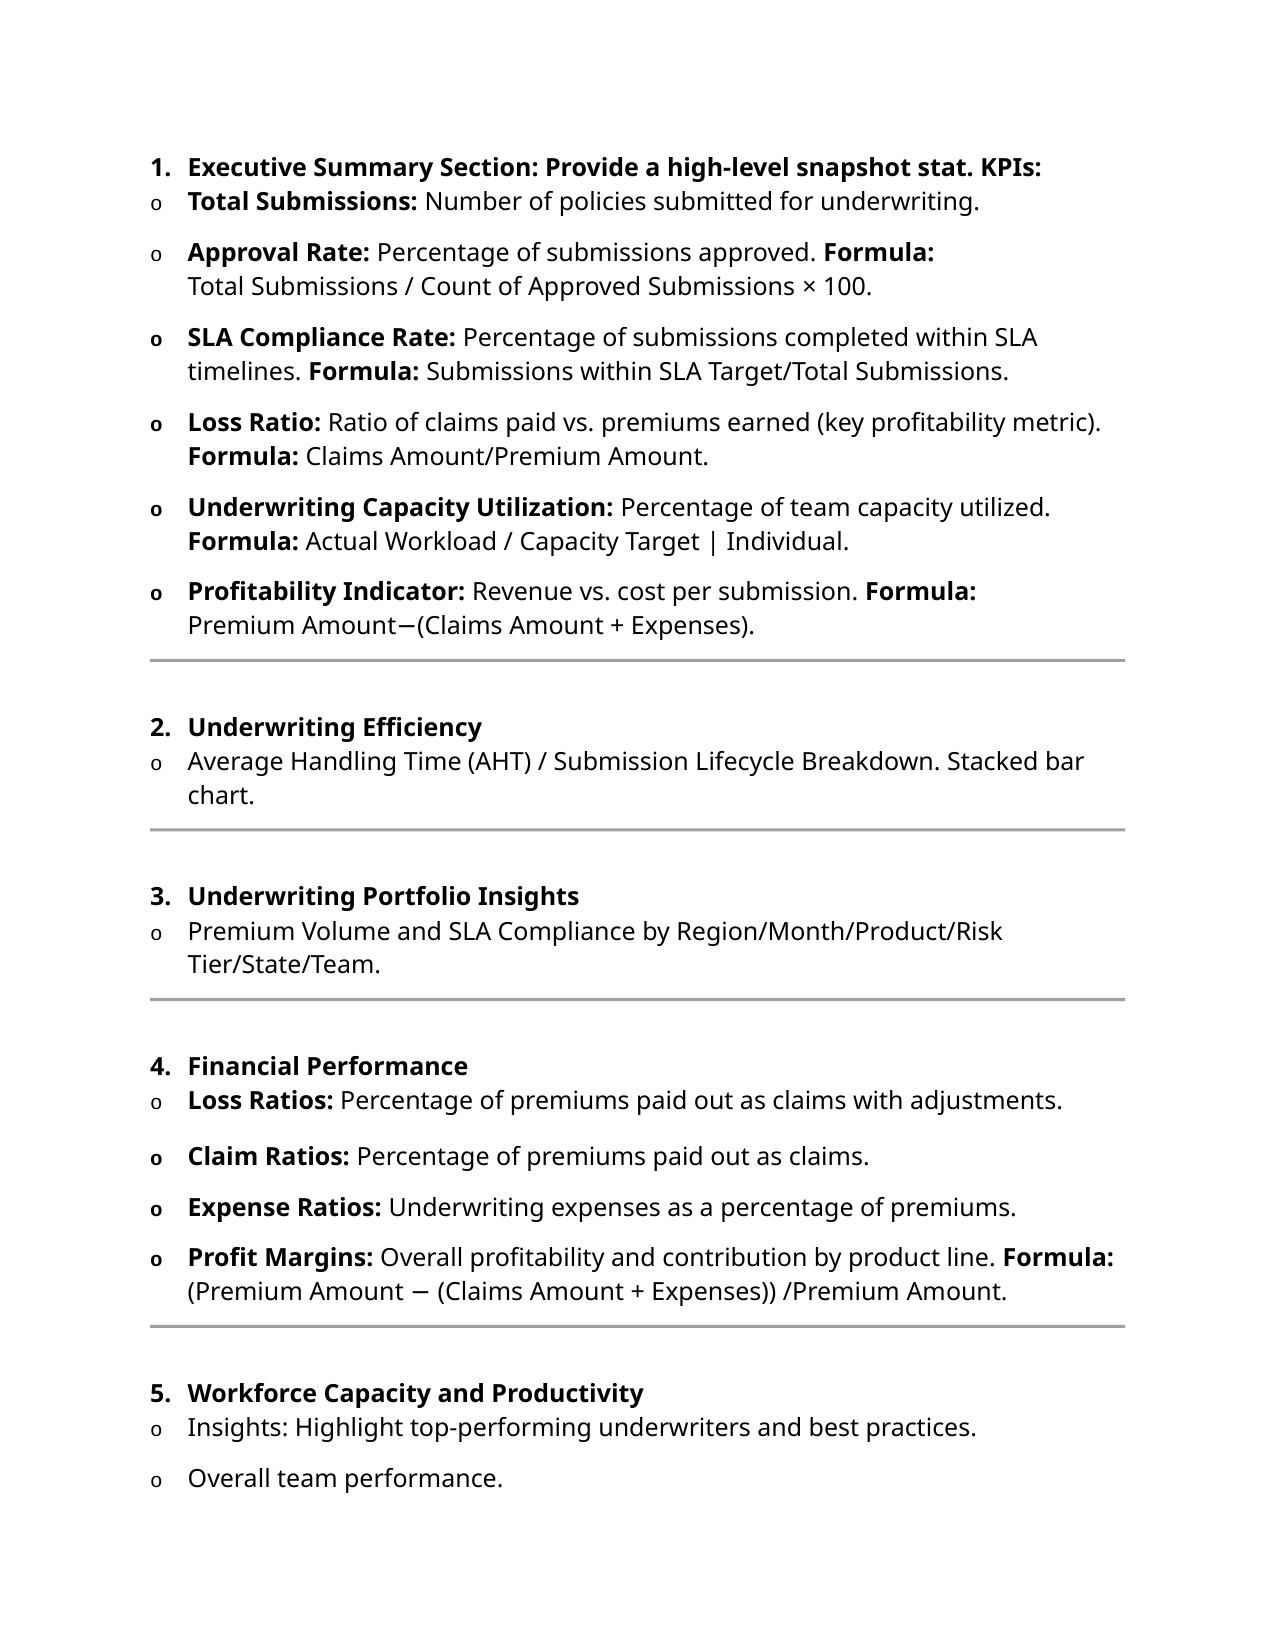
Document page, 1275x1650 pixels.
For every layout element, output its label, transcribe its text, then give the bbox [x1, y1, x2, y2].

list Underwriting Portfolio Insights [150, 879, 1125, 913]
list Claim Ratios: Percentage of premiums paid out as claims. [150, 1138, 1125, 1173]
list Premium Volume and SLA Compliance by Region/Month/Product/Risk Tier/State/Team. [150, 913, 1125, 981]
list Executive Summary Section: Provide a high-level snapshot stat. KPIs: [150, 150, 1125, 184]
list Insights: Highlight top-performing underwriters and best practices. [150, 1409, 1125, 1444]
list Profitability Indicator: Revenue vs. cost per submission. Formula: Premium Amount−(Claims Amount + Expenses). [150, 574, 1125, 642]
list Average Handling Time (AHT) / Submission Lifecycle Breakdown. Stacked bar chart. [150, 743, 1125, 812]
list SLA Compliance Rate: Percentage of submissions completed within SLA timelines. Formula: Submissions within SLA Target/Total Submissions. [150, 319, 1125, 388]
list Total Submissions: Number of policies submitted for underwriting. [150, 184, 1125, 218]
list Expense Ratios: Underwriting expenses as a percentage of premiums. [150, 1189, 1125, 1223]
list Profit Margins: Overall profitability and contribution by product line. Formula: (Premium Amount − (Claims Amount + Expenses)) /Premium Amount. [150, 1240, 1125, 1308]
list Loss Ratios: Percentage of premiums paid out as claims with adjustments. [150, 1083, 1125, 1117]
list Financial Performance [150, 1049, 1125, 1083]
list Underwriting Capacity Utilization: Percentage of team capacity utilized. Formula: Actual Workload / Capacity Target | Individual. [150, 489, 1125, 557]
list Loss Ratio: Ratio of claims paid vs. premiums earned (key profitability metric). Formula: Claims Amount/Premium Amount. [150, 404, 1125, 472]
list Workforce Capacity and Productivity [150, 1376, 1125, 1409]
list Overall team performance. [150, 1460, 1125, 1494]
list Approval Rate: Percentage of submissions approved. Formula: Total Submissions / Count of Approved Submissions​ × 100. [150, 235, 1125, 303]
list Underwriting Efficiency [150, 709, 1125, 743]
